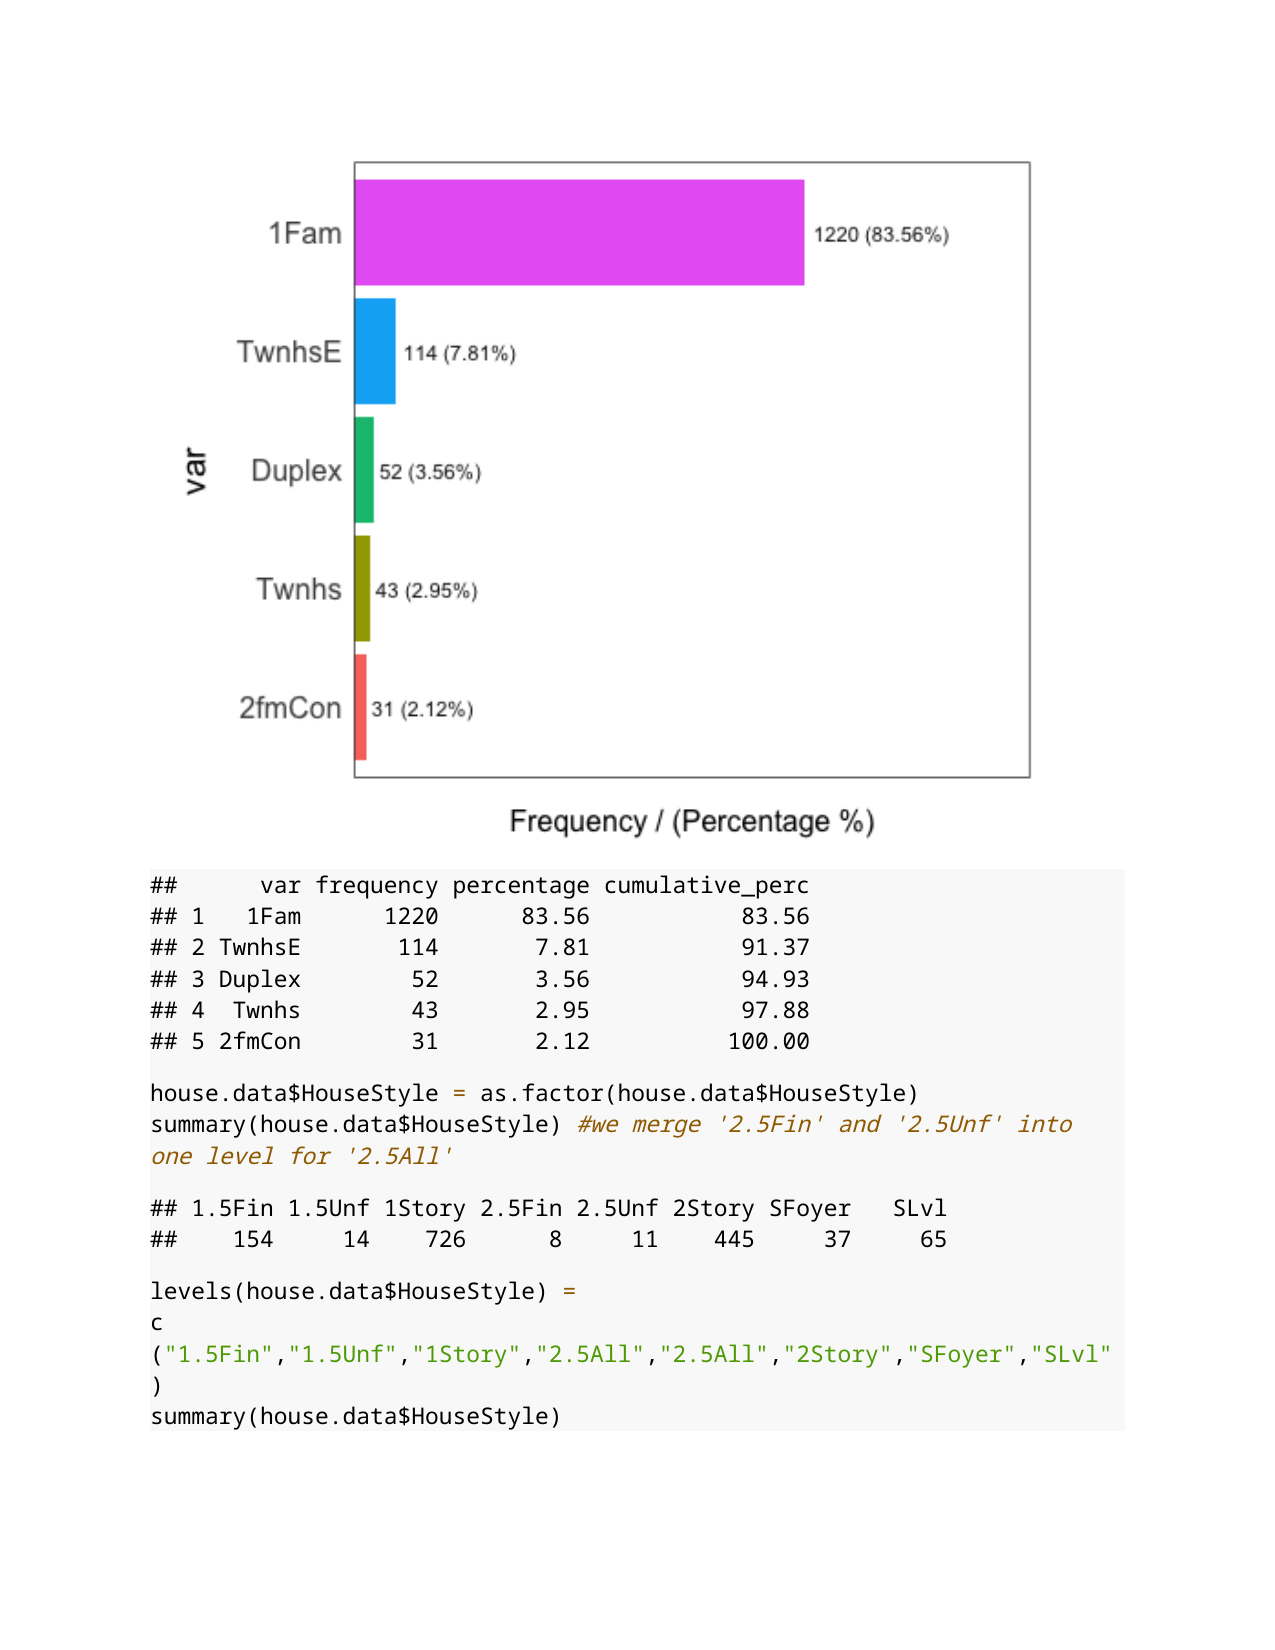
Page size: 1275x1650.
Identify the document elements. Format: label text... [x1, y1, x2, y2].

text ## 1.5Fin 1.5Unf 1Story 2.5Fin 2.5Unf 2Story SFoyer SLvl ## 154 14 726 8 11 445 37 65 [150, 1192, 1125, 1254]
picture [168, 150, 1044, 850]
text levels(house.data$HouseStyle) = c("1.5Fin","1.5Unf","1Story","2.5All","2.5All","2Story","SFoyer","SLvl") summary(house.data$HouseStyle) [150, 1275, 1125, 1431]
text house.data$HouseStyle = as.factor(house.data$HouseStyle) summary(house.data$HouseStyle) #we merge '2.5Fin' and '2.5Unf' into one level for '2.5All' [150, 1077, 1125, 1171]
text ## var frequency percentage cumulative_perc ## 1 1Fam 1220 83.56 83.56 ## 2 TwnhsE 114 7.81 91.37 ## 3 Duplex 52 3.56 94.93 ## 4 Twnhs 43 2.95 97.88 ## 5 2fmCon 31 2.12 100.00 [150, 869, 1125, 1056]
